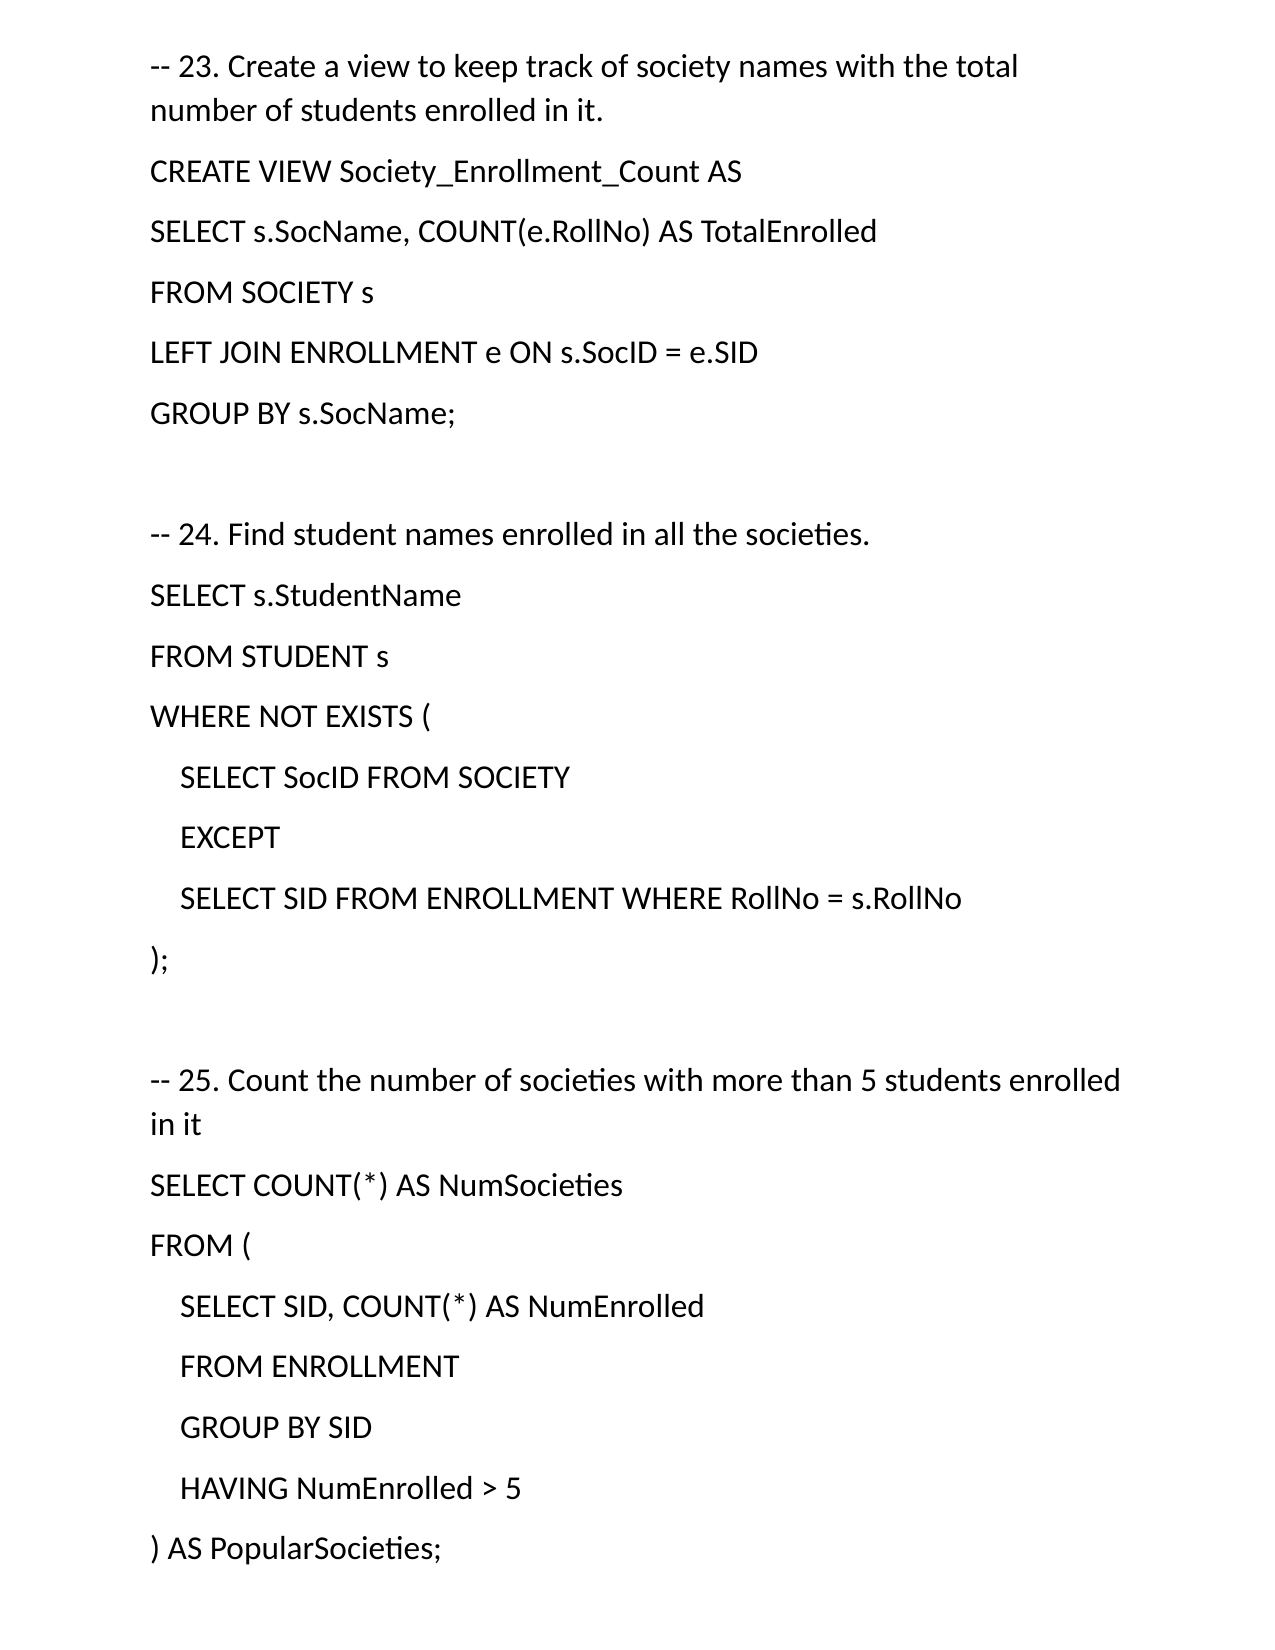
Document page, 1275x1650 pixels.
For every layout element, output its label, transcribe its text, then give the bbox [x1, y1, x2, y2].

text SELECT SID FROM ENROLLMENT WHERE RollNo = s.RollNo [150, 877, 1125, 918]
text SELECT SocID FROM SOCIETY [150, 756, 1125, 797]
text EXCEPT [150, 816, 1125, 857]
text -- 24. Find student names enrolled in all the societies. [150, 513, 1125, 554]
text ) AS PopularSocieties; [150, 1527, 1125, 1568]
text SELECT s.StudentName [150, 574, 1125, 615]
text GROUP BY SID [150, 1406, 1125, 1447]
text WHERE NOT EXISTS ( [150, 695, 1125, 736]
text CREATE VIEW Society_Enrollment_Count AS [150, 149, 1125, 190]
text FROM SOCIETY s [150, 271, 1125, 312]
text SELECT SID, COUNT(*) AS NumEnrolled [150, 1285, 1125, 1326]
text ); [150, 938, 1125, 978]
text FROM ENROLLMENT [150, 1345, 1125, 1386]
text FROM STUDENT s [150, 634, 1125, 675]
text GROUP BY s.SocName; [150, 392, 1125, 433]
text -- 23. Create a view to keep track of society names with the total number of students enrolled in it. [150, 45, 1125, 130]
text HAVING NumEnrolled > 5 [150, 1467, 1125, 1507]
text SELECT s.SocName, COUNT(e.RollNo) AS TotalEnrolled [150, 210, 1125, 251]
text FROM ( [150, 1224, 1125, 1265]
text SELECT COUNT(*) AS NumSocieties [150, 1163, 1125, 1204]
text LEFT JOIN ENROLLMENT e ON s.SocID = e.SID [150, 331, 1125, 372]
text -- 25. Count the number of societies with more than 5 students enrolled in it [150, 1059, 1125, 1144]
